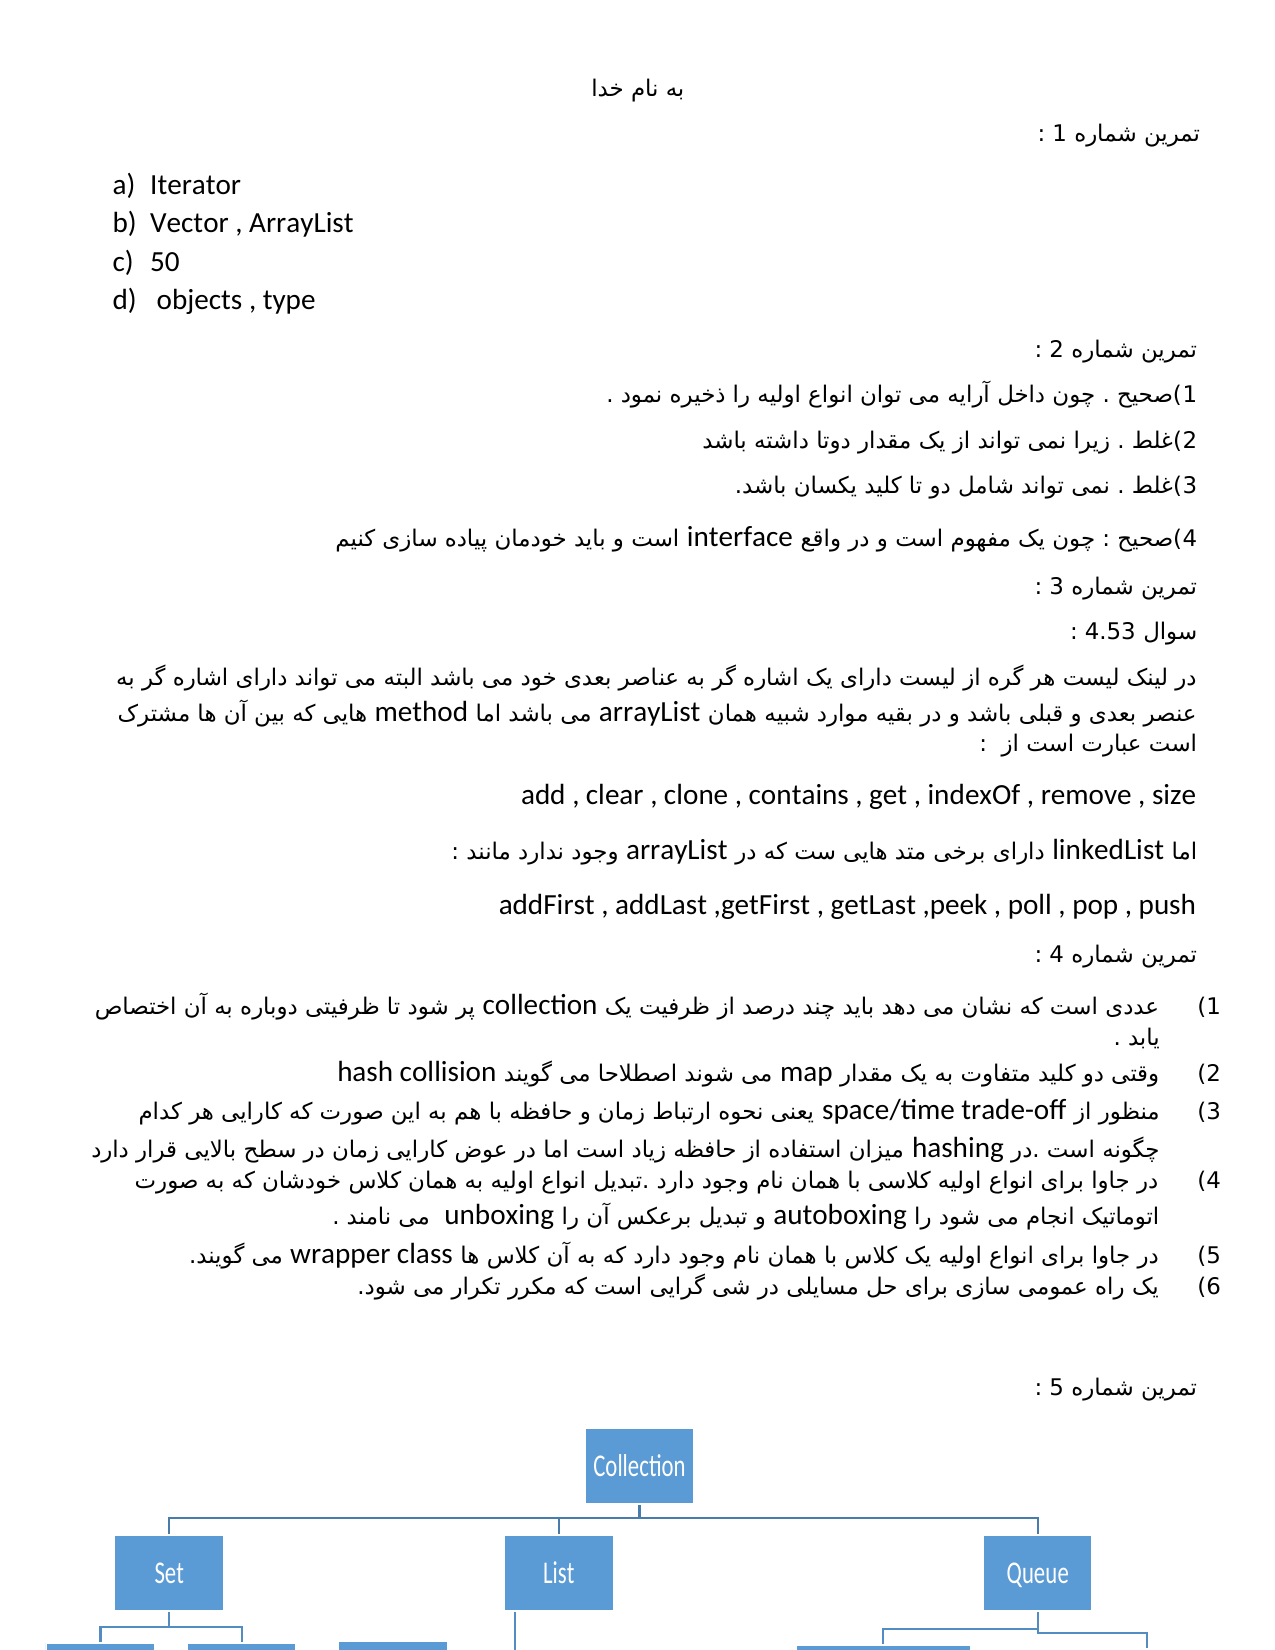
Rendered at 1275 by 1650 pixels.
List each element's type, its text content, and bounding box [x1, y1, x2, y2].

text 4)صحیح : چون یک مفهوم است و در واقع interface است و باید خودمان پیاده سازی کنیم [75, 518, 1197, 553]
text 3)غلط . نمی تواند شامل دو تا کلید یکسان باشد. [75, 472, 1197, 499]
text اما linkedList دارای برخی متد هایی ست که در arrayList وجود ندارد مانند : [75, 831, 1197, 866]
text 1)صحیح . چون داخل آرایه می توان انواع اولیه را ذخیره نمود . [75, 382, 1197, 408]
text تمرین شماره 1 : [75, 120, 1200, 147]
list منظور از space/time trade-off یعنی نحوه ارتباط زمان و حافظه با هم به این صورت که کارایی هر کدام چگونه است .در hashing میزان استفاده از حافظه زیاد است اما در عوض کارایی زمان در سطح بالایی قرار دارد [75, 1091, 1197, 1165]
text 2)غلط . زیرا نمی تواند از یک مقدار دوتا داشته باشد [75, 427, 1197, 454]
text در لینک لیست هر گره از لیست دارای یک اشاره گر به عناصر بعدی خود می باشد البته می تواند دارای اشاره گر به عنصر بعدی و قبلی باشد و در بقیه موارد شبیه همان arrayList می باشد اما method هایی که بین آن ها مشترک است عبارت است از : [75, 664, 1197, 757]
list در جاوا برای انواع اولیه کلاسی با همان نام وجود دارد .تبدیل انواع اولیه به همان کلاس خودشان که به صورت اتوماتیک انجام می شود را autoboxing و تبدیل برعکس آن را unboxing می نامند . [75, 1167, 1197, 1232]
text addFirst , addLast ,getFirst , getLast ,peek , poll , pop , push [75, 886, 1197, 922]
list یک راه عمومی سازی برای حل مسایلی در شی گرایی است که مکرر تکرار می شود. [75, 1273, 1197, 1300]
list Iterator [112, 166, 1200, 201]
text تمرین شماره 4 : [75, 941, 1197, 968]
text تمرین شماره 5 : [75, 1374, 1197, 1400]
text تمرین شماره 3 : [75, 573, 1197, 600]
list عددی است که نشان می دهد باید چند درصد از ظرفیت یک collection پر شود تا ظرفیتی دوباره به آن اختصاص یابد . [75, 986, 1197, 1051]
text سوال 4.53 : [75, 618, 1197, 645]
list Vector , ArrayList [112, 204, 1200, 240]
list 50 [112, 243, 1200, 278]
text add , clear , clone , contains , get , indexOf , remove , size [75, 776, 1197, 811]
list objects , type [112, 281, 1200, 317]
text تمرین شماره 2 : [75, 336, 1197, 363]
text به نام خدا [75, 75, 1200, 102]
list وقتی دو کلید متفاوت به یک مقدار map می شوند اصطلاحا می گویند hash collision [75, 1053, 1197, 1088]
list در جاوا برای انواع اولیه یک کلاس با همان نام وجود دارد که به آن کلاس ها wrapper class می گویند. [75, 1235, 1197, 1270]
